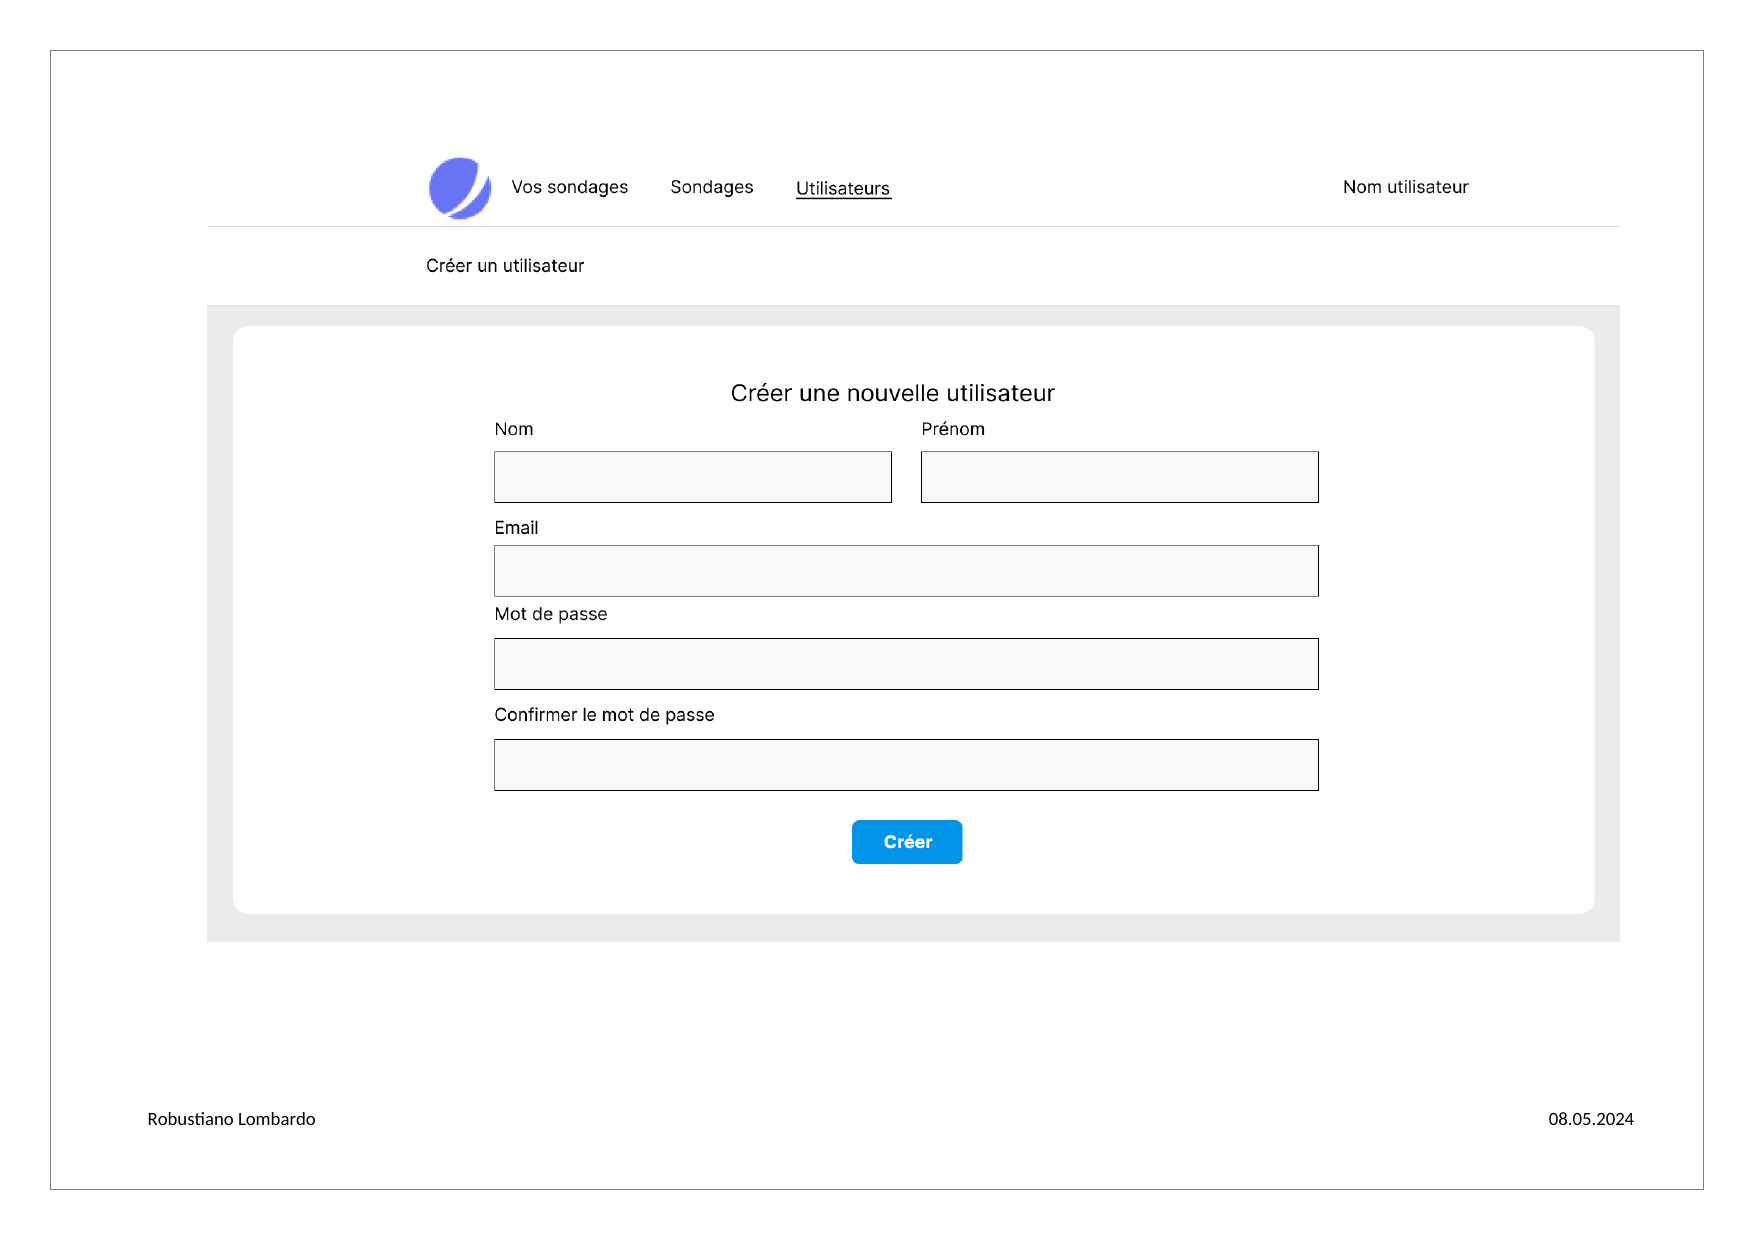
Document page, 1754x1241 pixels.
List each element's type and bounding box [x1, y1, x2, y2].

picture [207, 147, 1620, 942]
